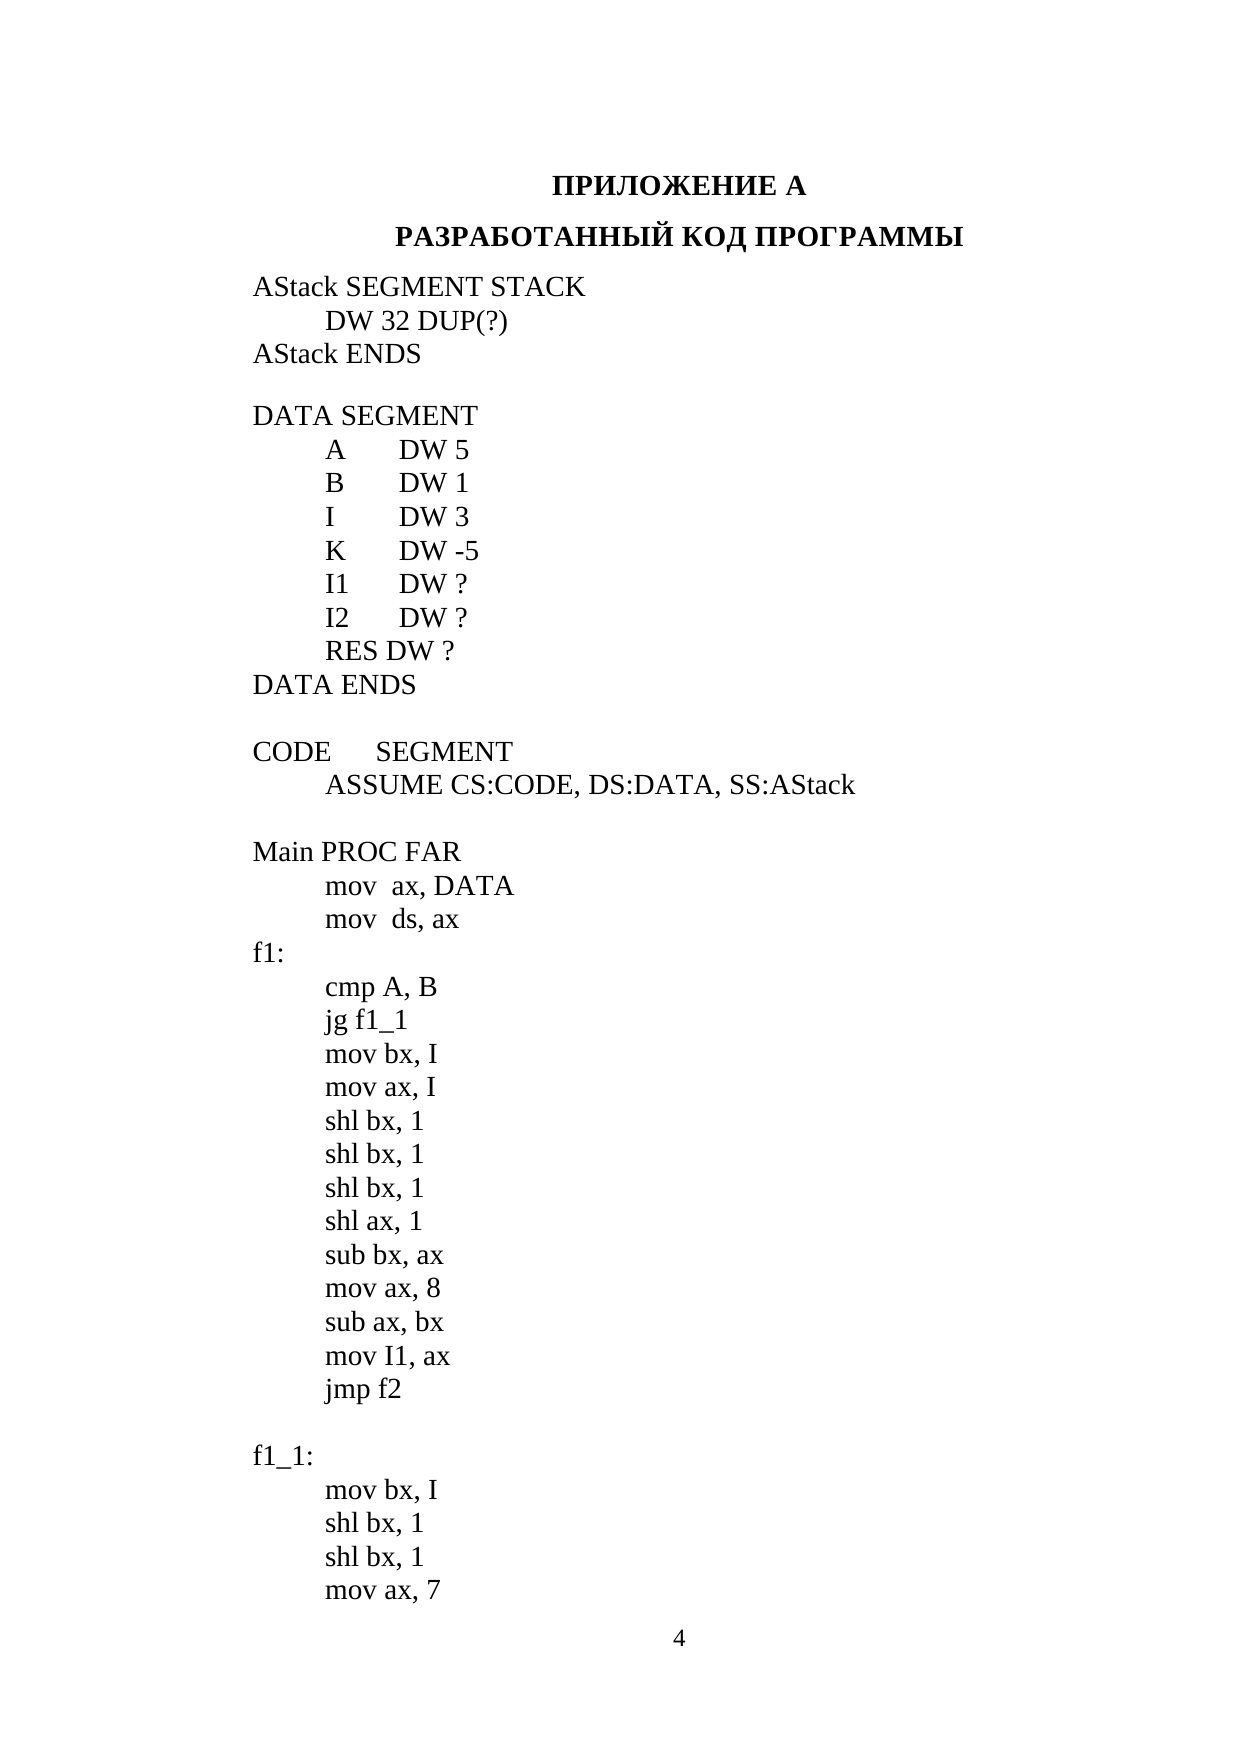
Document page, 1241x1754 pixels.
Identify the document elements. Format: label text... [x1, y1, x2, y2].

list f1: [252, 935, 1181, 969]
list mov ds, ax [252, 902, 1181, 935]
list I1 DW ? [252, 566, 1181, 600]
list cmp A, B [252, 969, 1181, 1002]
list RES DW ? [252, 633, 1181, 667]
list mov ax, DATA [252, 868, 1181, 902]
list ASSUME CS:CODE, DS:DATA, SS:AStack [252, 767, 1181, 801]
list A DW 5 [252, 432, 1181, 466]
list DATA SEGMENT [252, 398, 1181, 432]
list I2 DW ? [252, 600, 1181, 633]
list shl bx, 1 [252, 1103, 1181, 1136]
list DATA ENDS [252, 667, 1181, 700]
list mov ax, 7 [252, 1572, 1181, 1606]
list AStack ENDS [252, 336, 1181, 370]
list mov bx, I [252, 1036, 1181, 1069]
list shl bx, 1 [252, 1505, 1181, 1539]
list mov bx, I [252, 1472, 1181, 1505]
list shl ax, 1 [252, 1203, 1181, 1237]
list shl bx, 1 [252, 1136, 1181, 1170]
list AStack SEGMENT STACK [252, 269, 1181, 303]
list shl bx, 1 [252, 1539, 1181, 1572]
list jg f1_1 [252, 1002, 1181, 1036]
list mov ax, 8 [252, 1271, 1181, 1304]
list K DW -5 [252, 533, 1181, 566]
text Разработанный код программы [177, 219, 1181, 252]
list I DW 3 [252, 499, 1181, 533]
list mov I1, ax [252, 1338, 1181, 1371]
list sub bx, ax [252, 1237, 1181, 1271]
list jmp f2 [252, 1371, 1181, 1405]
list B DW 1 [252, 466, 1181, 499]
list f1_1: [252, 1438, 1181, 1472]
list CODE SEGMENT [252, 734, 1181, 767]
list mov ax, I [252, 1069, 1181, 1103]
list shl bx, 1 [252, 1170, 1181, 1203]
text Приложение А [177, 168, 1181, 202]
list DW 32 DUP(?) [252, 303, 1181, 336]
list Main PROC FAR [252, 834, 1181, 868]
list sub ax, bx [252, 1304, 1181, 1338]
